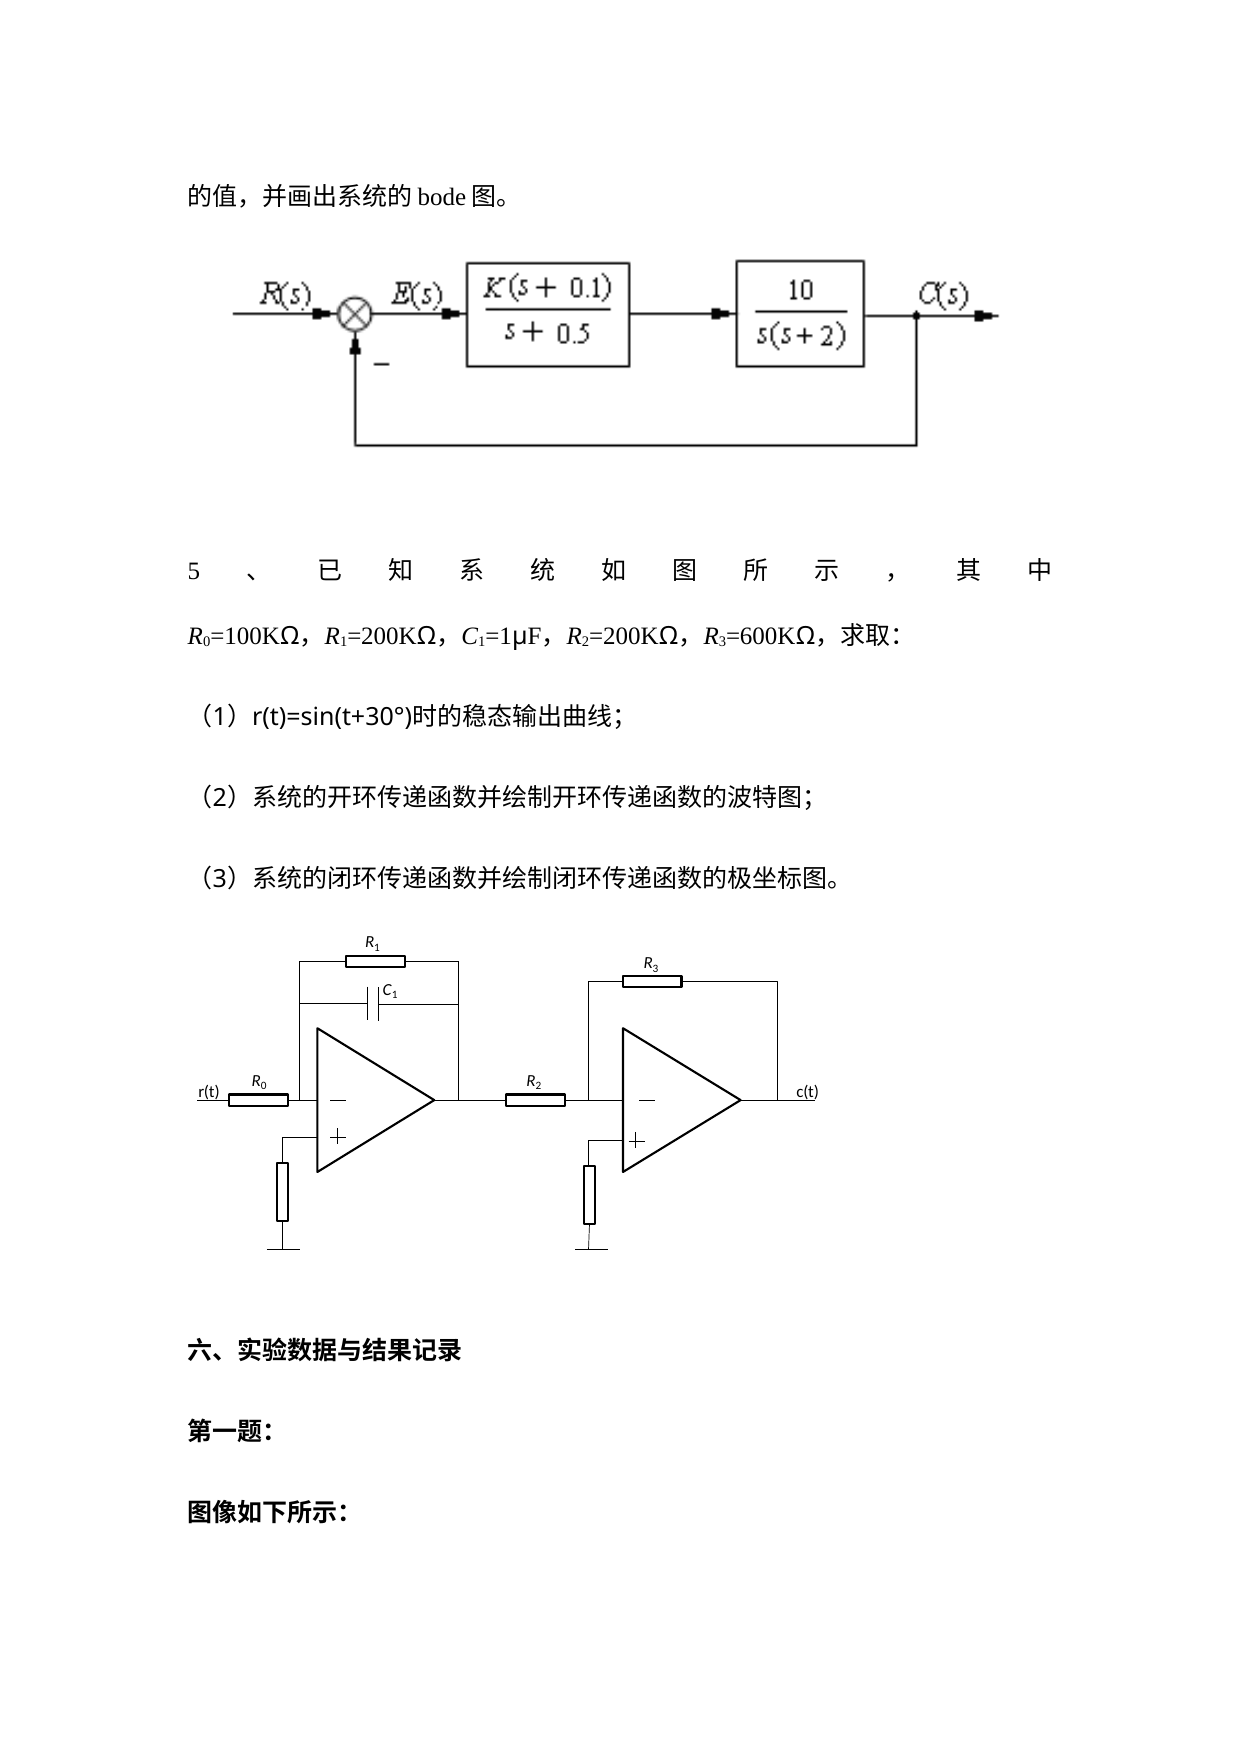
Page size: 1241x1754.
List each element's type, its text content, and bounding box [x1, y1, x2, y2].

text 5、已知系统如图所示，其中R0=100KΩ，R1=200KΩ，C1=1μF，R2=200KΩ，R3=600KΩ，求取： [187, 536, 1053, 666]
text （2）系统的开环传递函数并绘制开环传递函数的波特图； [187, 763, 1053, 828]
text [187, 162, 1053, 227]
text （1）r(t)=sin(t+30°)时的稳态输出曲线； [187, 682, 1053, 747]
text （3）系统的闭环传递函数并绘制闭环传递函数的极坐标图。 [187, 844, 1053, 909]
text 第一题： [187, 1397, 1053, 1462]
picture [232, 243, 1008, 456]
text 六、实验数据与结果记录 [187, 1316, 1053, 1381]
text 图像如下所示： [187, 1478, 1053, 1543]
